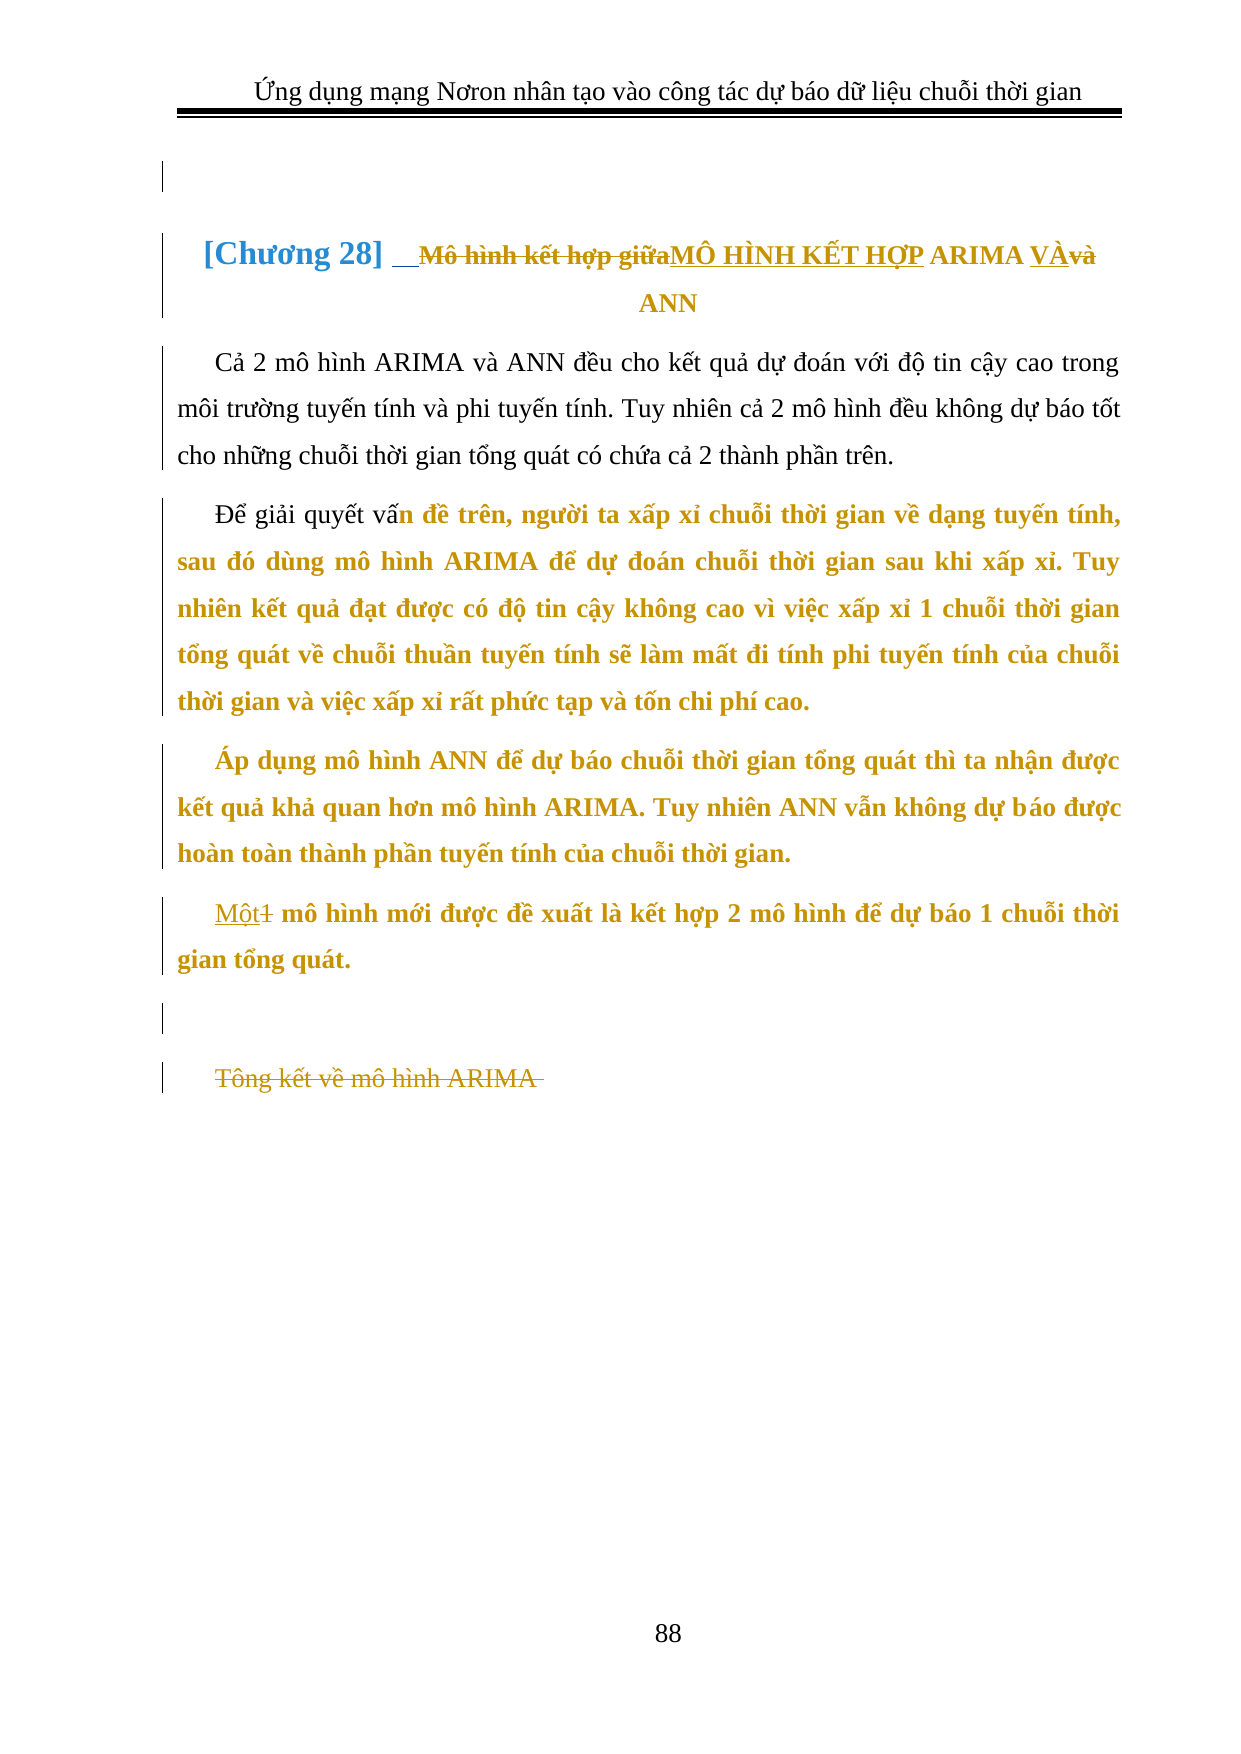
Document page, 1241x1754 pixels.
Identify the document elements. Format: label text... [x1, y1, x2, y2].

subtitle ARIMA ANN [177, 233, 1122, 318]
text Áp dụng mô hình ANN để dự báo chuỗi thời gian tổng quát thì ta nhận được kết quả khả quan hơn mô hình ARIMA. Tuy nhiên ANN vẫn không dự báo được hoàn toàn thành phần tuyến tính của chuỗi thời gian. [177, 744, 1122, 869]
text Để giải quyết vấn đề trên, người ta xấp xỉ chuỗi thời gian về dạng tuyến tính, sau đó dùng mô hình ARIMA để dự đoán chuỗi thời gian sau khi xấp xỉ. Tuy nhiên kết quả đạt được có độ tin cậy không cao vì việc xấp xỉ 1 chuỗi thời gian tổng quát về chuỗi thuần tuyến tính sẽ làm mất đi tính phi tuyến tính của chuỗi thời gian và việc xấp xỉ rất phức tạp và tốn chi phí cao. [177, 498, 1122, 716]
text mô hình mới được đề xuất là kết hợp 2 mô hình để dự báo 1 chuỗi thời gian tổng quát. [177, 897, 1122, 974]
text Cả 2 mô hình ARIMA và ANN đều cho kết quả dự đoán với độ tin cậy cao trong môi trường tuyến tính và phi tuyến tính. Tuy nhiên cả 2 mô hình đều không dự báo tốt cho những chuỗi thời gian tổng quát có chứa cả 2 thành phần trên. [177, 346, 1122, 470]
